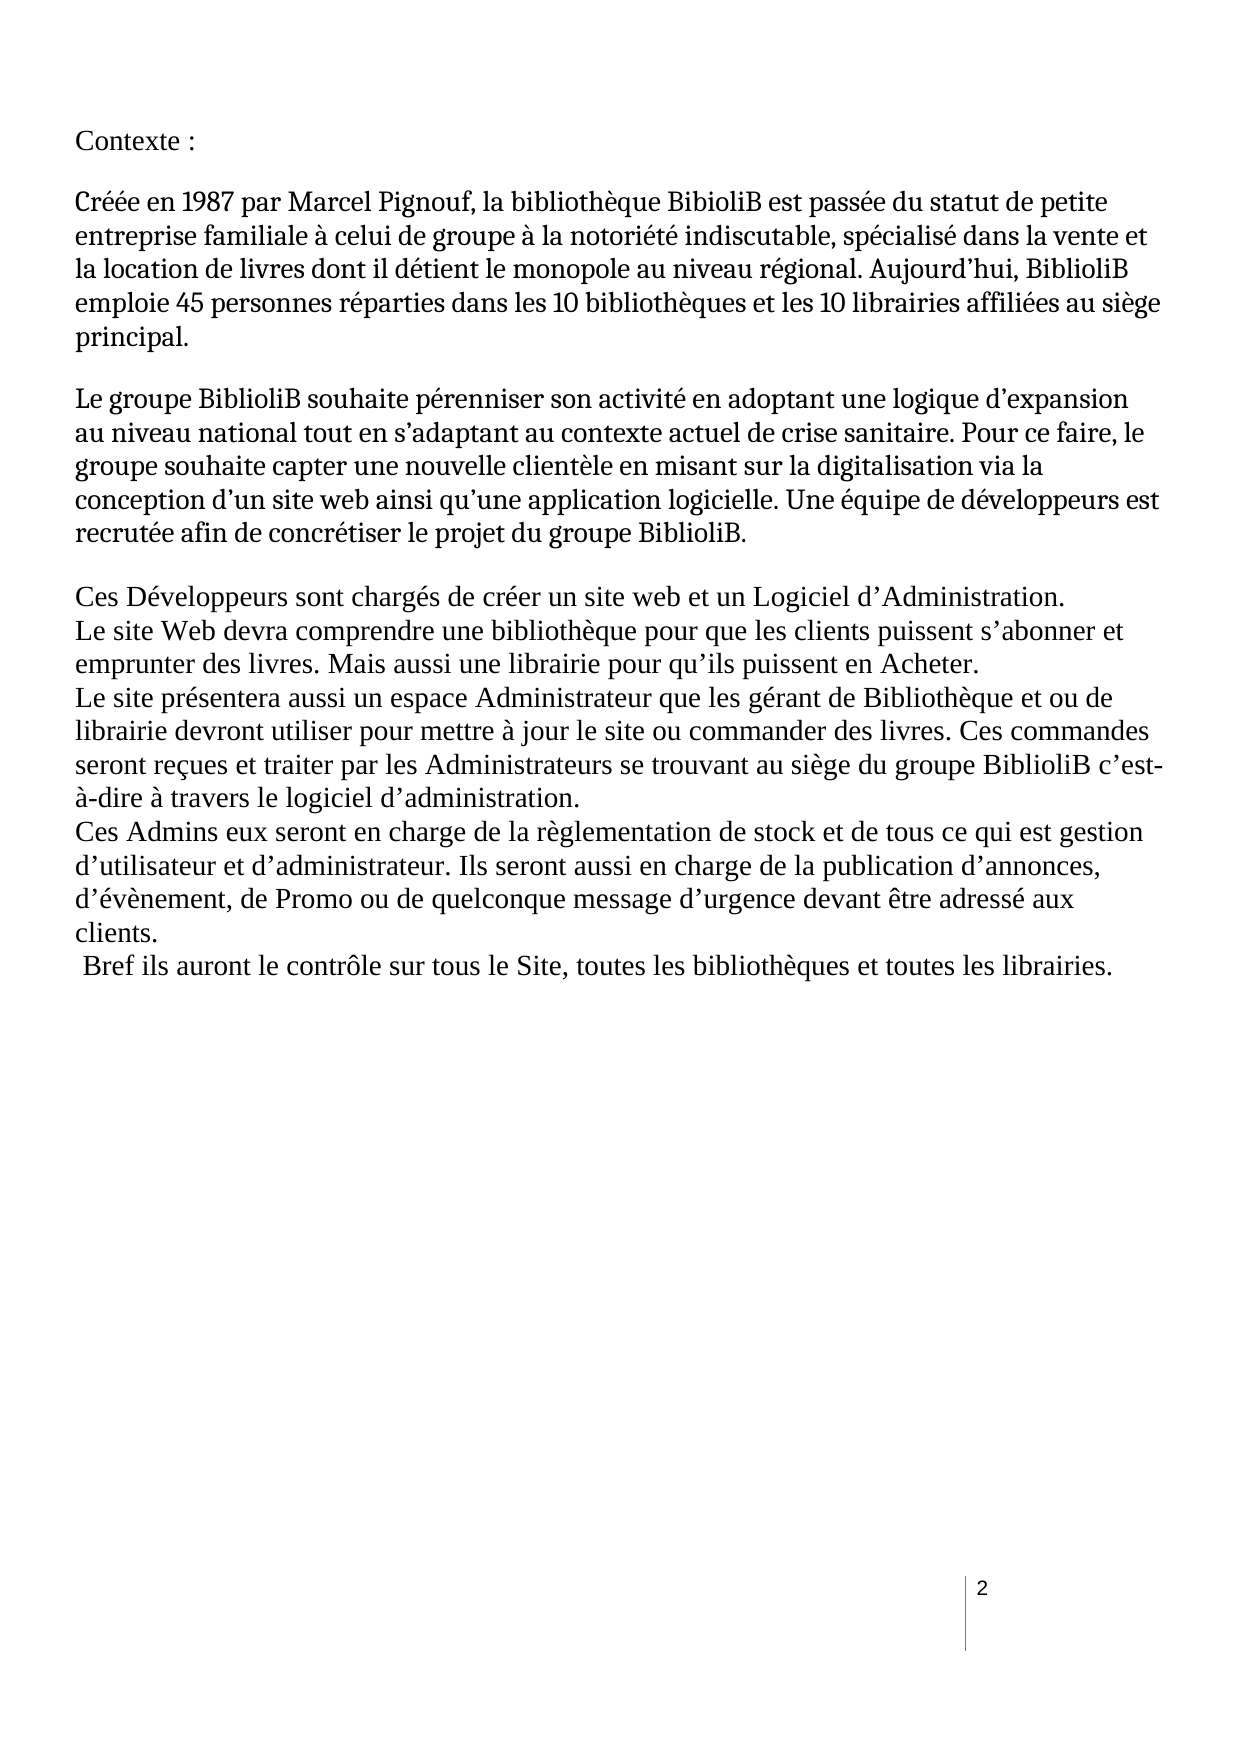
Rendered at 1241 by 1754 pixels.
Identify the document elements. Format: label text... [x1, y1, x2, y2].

text Ces Développeurs sont chargés de créer un site web et un Logiciel d’Administration. [75, 579, 1165, 613]
text Bref ils auront le contrôle sur tous le Site, toutes les bibliothèques et toutes les librairies. [75, 948, 1165, 982]
text Le groupe BiblioliB souhaite pérenniser son activité en adoptant une logique d’expansion au niveau national tout en s’adaptant au contexte actuel de crise sanitaire. Pour ce faire, le groupe souhaite capter une nouvelle clientèle en misant sur la digitalisation via la conception d’un site web ainsi qu’une application logicielle. Une équipe de développeurs est recrutée afin de concrétiser le projet du groupe BiblioliB. [75, 382, 1165, 550]
text Le site présentera aussi un espace Administrateur que les gérant de Bibliothèque et ou de librairie devront utiliser pour mettre à jour le site ou commander des livres. Ces commandes seront reçues et traiter par les Administrateurs se trouvant au siège du groupe BiblioliB c’est-à-dire à travers le logiciel d’administration. [75, 680, 1165, 814]
text Ces Admins eux seront en charge de la règlementation de stock et de tous ce qui est gestion d’utilisateur et d’administrateur. Ils seront aussi en charge de la publication d’annonces, d’évènement, de Promo ou de quelconque message d’urgence devant être adressé aux clients. [75, 814, 1165, 948]
text Contexte : [75, 123, 1165, 156]
text Créée en 1987 par Marcel Pignouf, la bibliothèque BibioliB est passée du statut de petite entreprise familiale à celui de groupe à la notoriété indiscutable, spécialisé dans la vente et la location de livres dont il détient le monopole au niveau régional. Aujourd’hui, BiblioliB emploie 45 personnes réparties dans les 10 bibliothèques et les 10 librairies affiliées au siège principal. [75, 186, 1165, 353]
text Le site Web devra comprendre une bibliothèque pour que les clients puissent s’abonner et emprunter des livres. Mais aussi une librairie pour qu’ils puissent en Acheter. [75, 613, 1165, 680]
